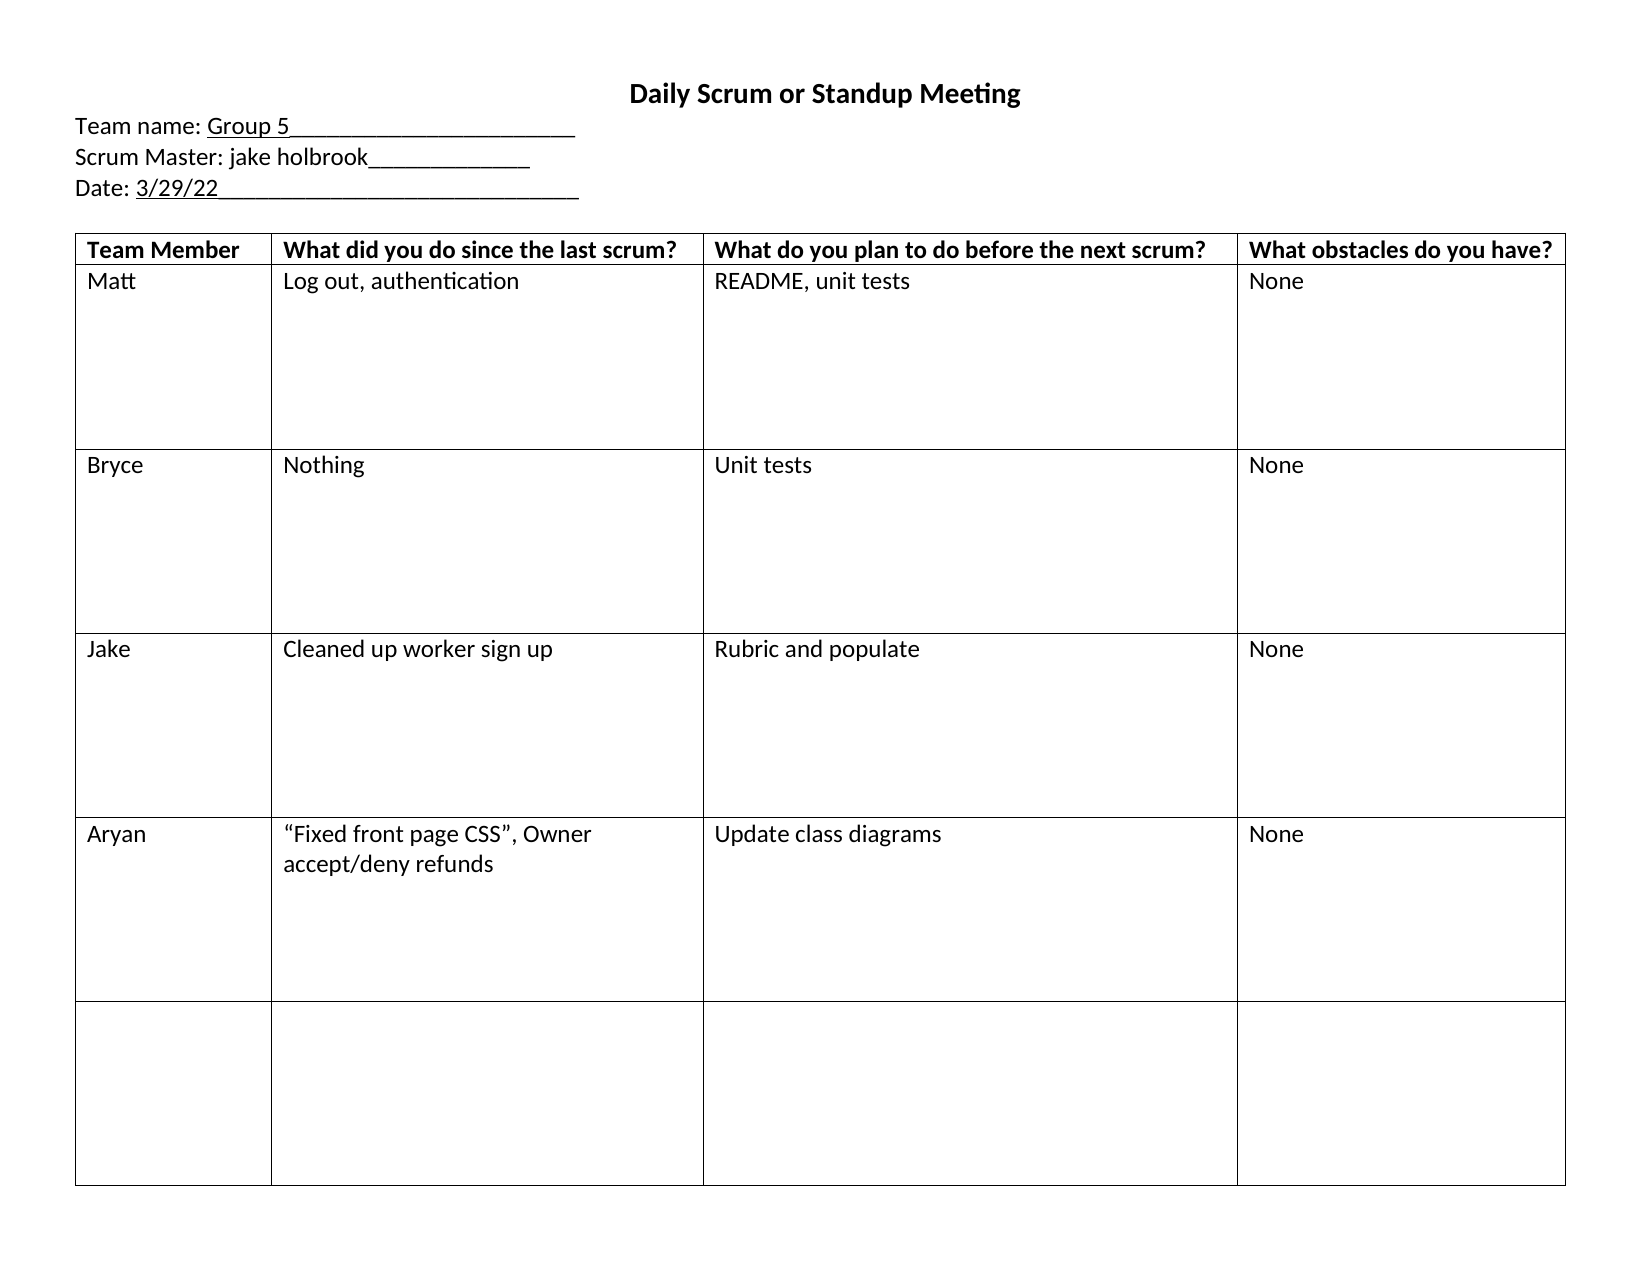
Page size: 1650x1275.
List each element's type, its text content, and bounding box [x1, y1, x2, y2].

table_cell Matt [76, 265, 271, 448]
table_cell None [1238, 450, 1565, 633]
table_cell README, unit tests [704, 265, 1237, 448]
table_cell None [1238, 818, 1565, 1001]
table_cell [272, 1002, 703, 1185]
table_header What did you do since the last scrum? [272, 234, 703, 264]
text Daily Scrum or Standup Meeting [75, 75, 1575, 111]
table_cell Rubric and populate [704, 634, 1237, 817]
text Date: 3/29/22_____________________________ [75, 172, 1575, 202]
table_cell “Fixed front page CSS”, Owner accept/deny refunds [272, 818, 703, 1001]
table_cell [704, 1002, 1237, 1185]
table_cell None [1238, 634, 1565, 817]
table_cell Update class diagrams [704, 818, 1237, 1001]
table_header What obstacles do you have? [1238, 234, 1565, 264]
table_cell None [1238, 265, 1565, 448]
table_cell Nothing [272, 450, 703, 633]
table_cell Bryce [76, 450, 271, 633]
text Scrum Master: jake holbrook_____________ [75, 141, 1575, 172]
table_cell Aryan [76, 818, 271, 1001]
table_cell [1238, 1002, 1565, 1185]
table_header Team Member [76, 234, 271, 264]
table_cell Log out, authentication [272, 265, 703, 448]
table_header What do you plan to do before the next scrum? [704, 234, 1237, 264]
table_cell [76, 1002, 271, 1185]
text Team name: Group 5_______________________ [75, 111, 1575, 141]
table_cell Unit tests [704, 450, 1237, 633]
table_cell Cleaned up worker sign up [272, 634, 703, 817]
table_cell Jake [76, 634, 271, 817]
